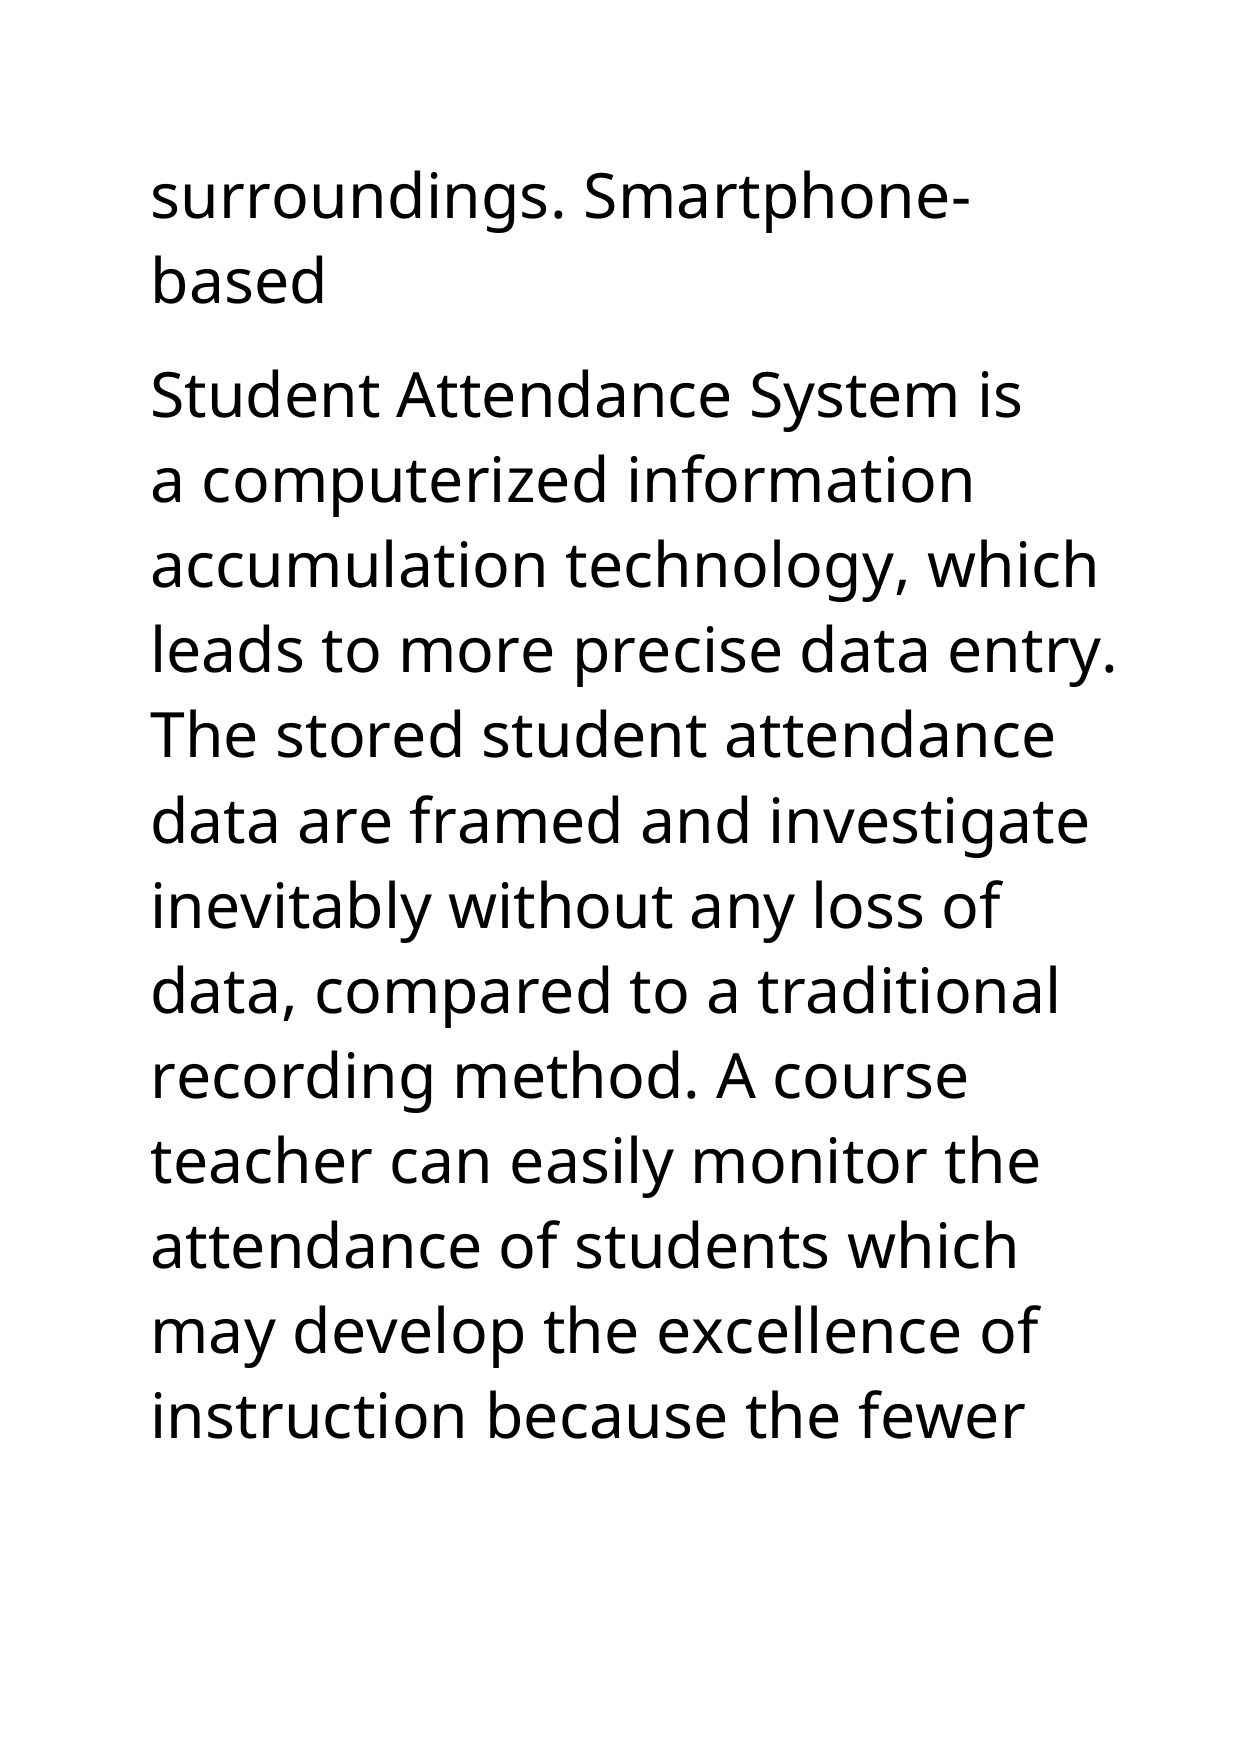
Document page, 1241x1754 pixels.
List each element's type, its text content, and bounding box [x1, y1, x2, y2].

text teacher can easily monitor the attendance of students which [150, 1117, 1128, 1287]
text Student Attendance System is [150, 351, 1128, 436]
text data are framed and investigate inevitably without any loss of [150, 776, 1128, 946]
text surroundings. Smartphone-based [150, 152, 1128, 322]
text a computerized information accumulation technology, which [150, 436, 1128, 606]
text data, compared to a traditional recording method. A course [150, 946, 1128, 1117]
text may develop the excellence of instruction because the fewer [150, 1287, 1128, 1457]
text leads to more precise data entry. The stored student attendance [150, 606, 1128, 776]
